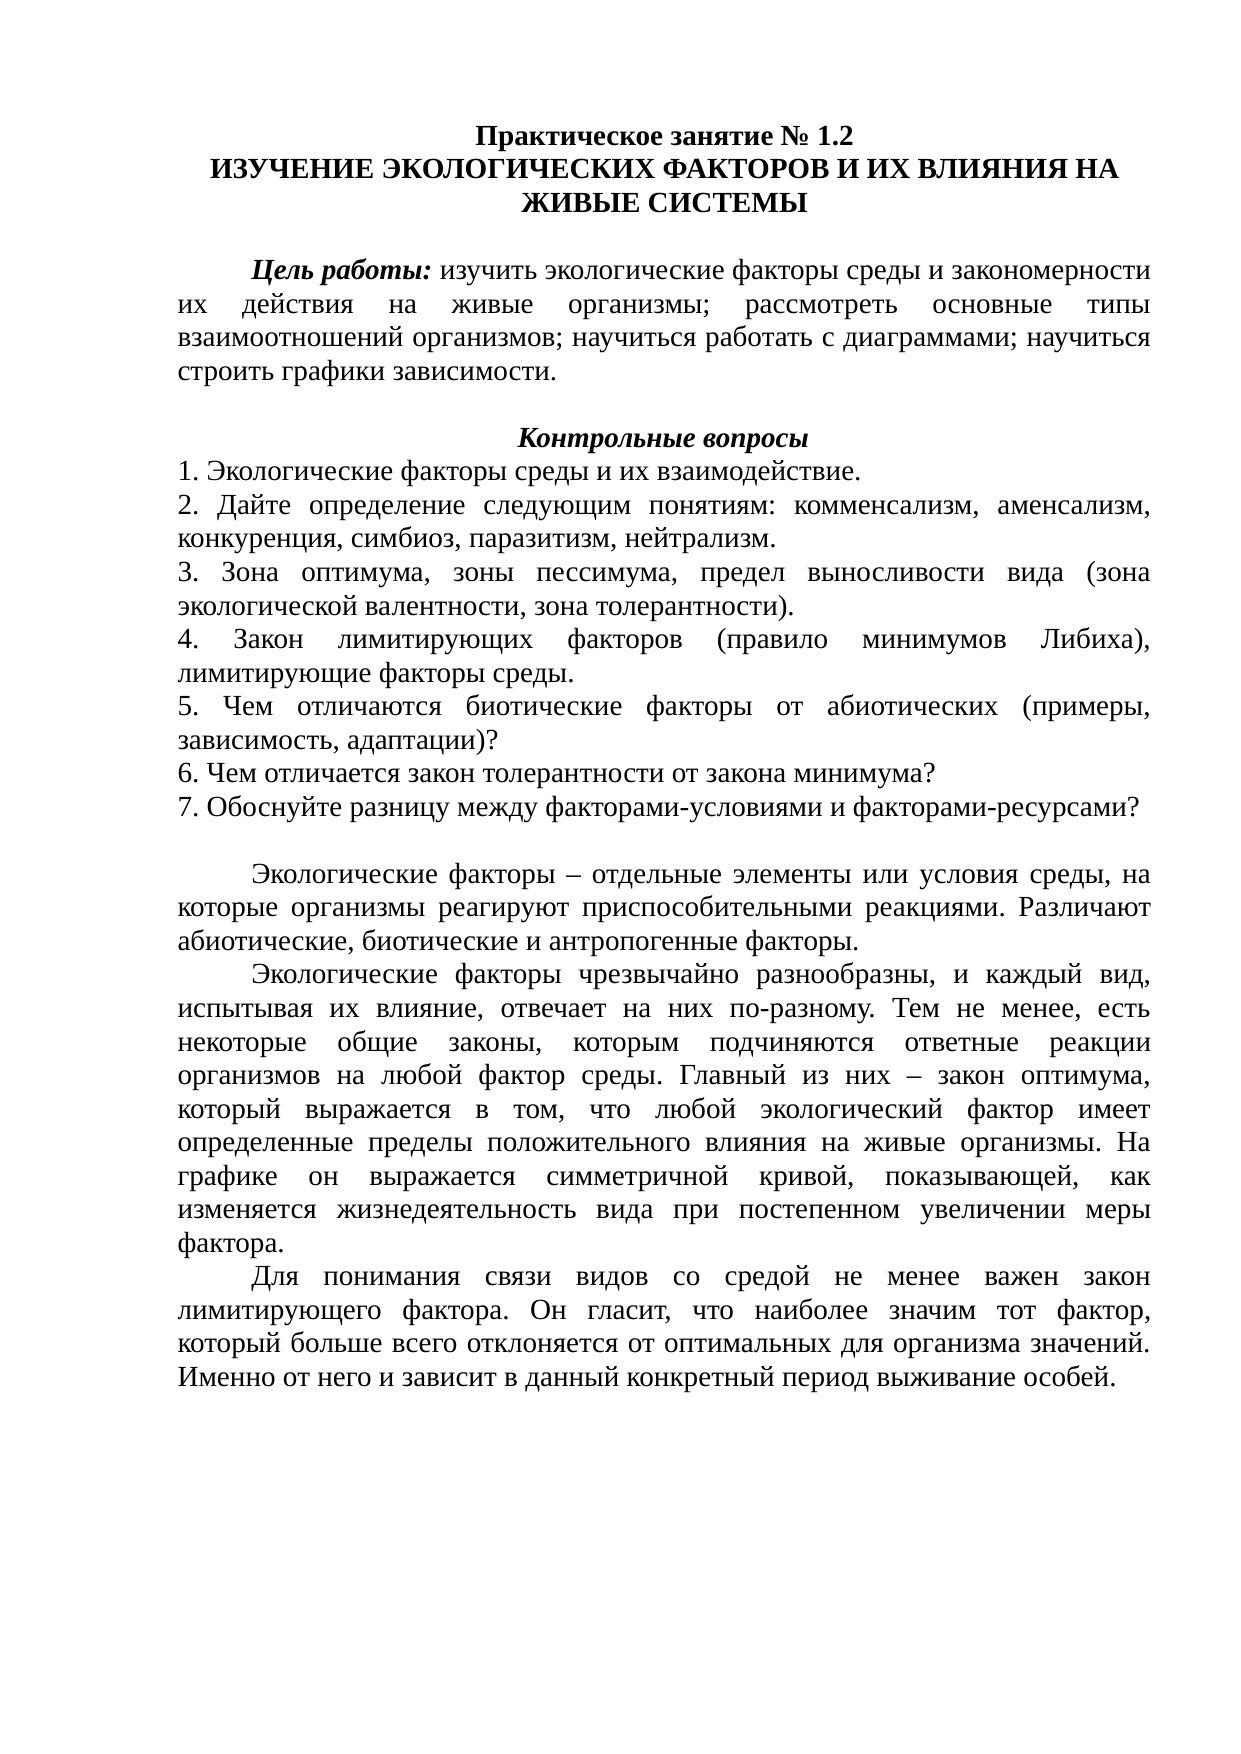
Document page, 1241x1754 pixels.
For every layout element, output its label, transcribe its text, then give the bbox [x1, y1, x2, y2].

text ИЗУЧЕНИЕ ЭКОЛОГИЧЕСКИХ ФАКТОРОВ И ИХ ВЛИЯНИЯ НА ЖИВЫЕ СИСТЕМЫ [177, 152, 1152, 219]
text Для понимания связи видов со средой не менее важен закон лимитирующего фактора. Он гласит, что наиболее значим тот фактор, который больше всего отклоняется от оптимальных для организма значений. Именно от него и зависит в данный конкретный период выживание особей. [177, 1258, 1152, 1393]
text 4. Закон лимитирующих факторов (правило минимумов Либиха), лимитирующие факторы среды. [177, 621, 1152, 688]
text 3. Зона оптимума, зоны пессимума, предел выносливости вида (зона экологической валентности, зона толерантности). [177, 554, 1152, 621]
text 2. Дайте определение следующим понятиям: комменсализм, аменсализм, конкуренция, симбиоз, паразитизм, нейтрализм. [177, 487, 1152, 554]
text Контрольные вопросы [177, 420, 1152, 453]
text 7. Обоснуйте разницу между факторами-условиями и факторами-ресурсами? [177, 789, 1152, 822]
text 1. Экологические факторы среды и их взаимодействие. [177, 453, 1152, 487]
text Практическое занятие № 1.2 [177, 118, 1152, 152]
text Цель работы: изучить экологические факторы среды и закономерности их действия на живые организмы; рассмотреть основные типы взаимоотношений организмов; научиться работать с диаграммами; научиться строить графики зависимости. [177, 252, 1152, 386]
text 6. Чем отличается закон толерантности от закона минимума? [177, 755, 1152, 789]
text Экологические факторы чрезвычайно разнообразны, и каждый вид, испытывая их влияние, отвечает на них по-разному. Тем не менее, есть некоторые общие законы, которым подчиняются ответные реакции организмов на любой фактор среды. Главный из них – закон оптимума, который выражается в том, что любой экологический фактор имеет определенные пределы положительного влияния на живые организмы. На графике он выражается симметричной кривой, показывающей, как изменяется жизнедеятельность вида при постепенном увеличении меры фактора. [177, 957, 1152, 1258]
text Экологические факторы – отдельные элементы или условия среды, на которые организмы реагируют приспособительными реакциями. Различают абиотические, биотические и антропогенные факторы. [177, 856, 1152, 957]
text 5. Чем отличаются биотические факторы от абиотических (примеры, зависимость, адаптации)? [177, 688, 1152, 755]
